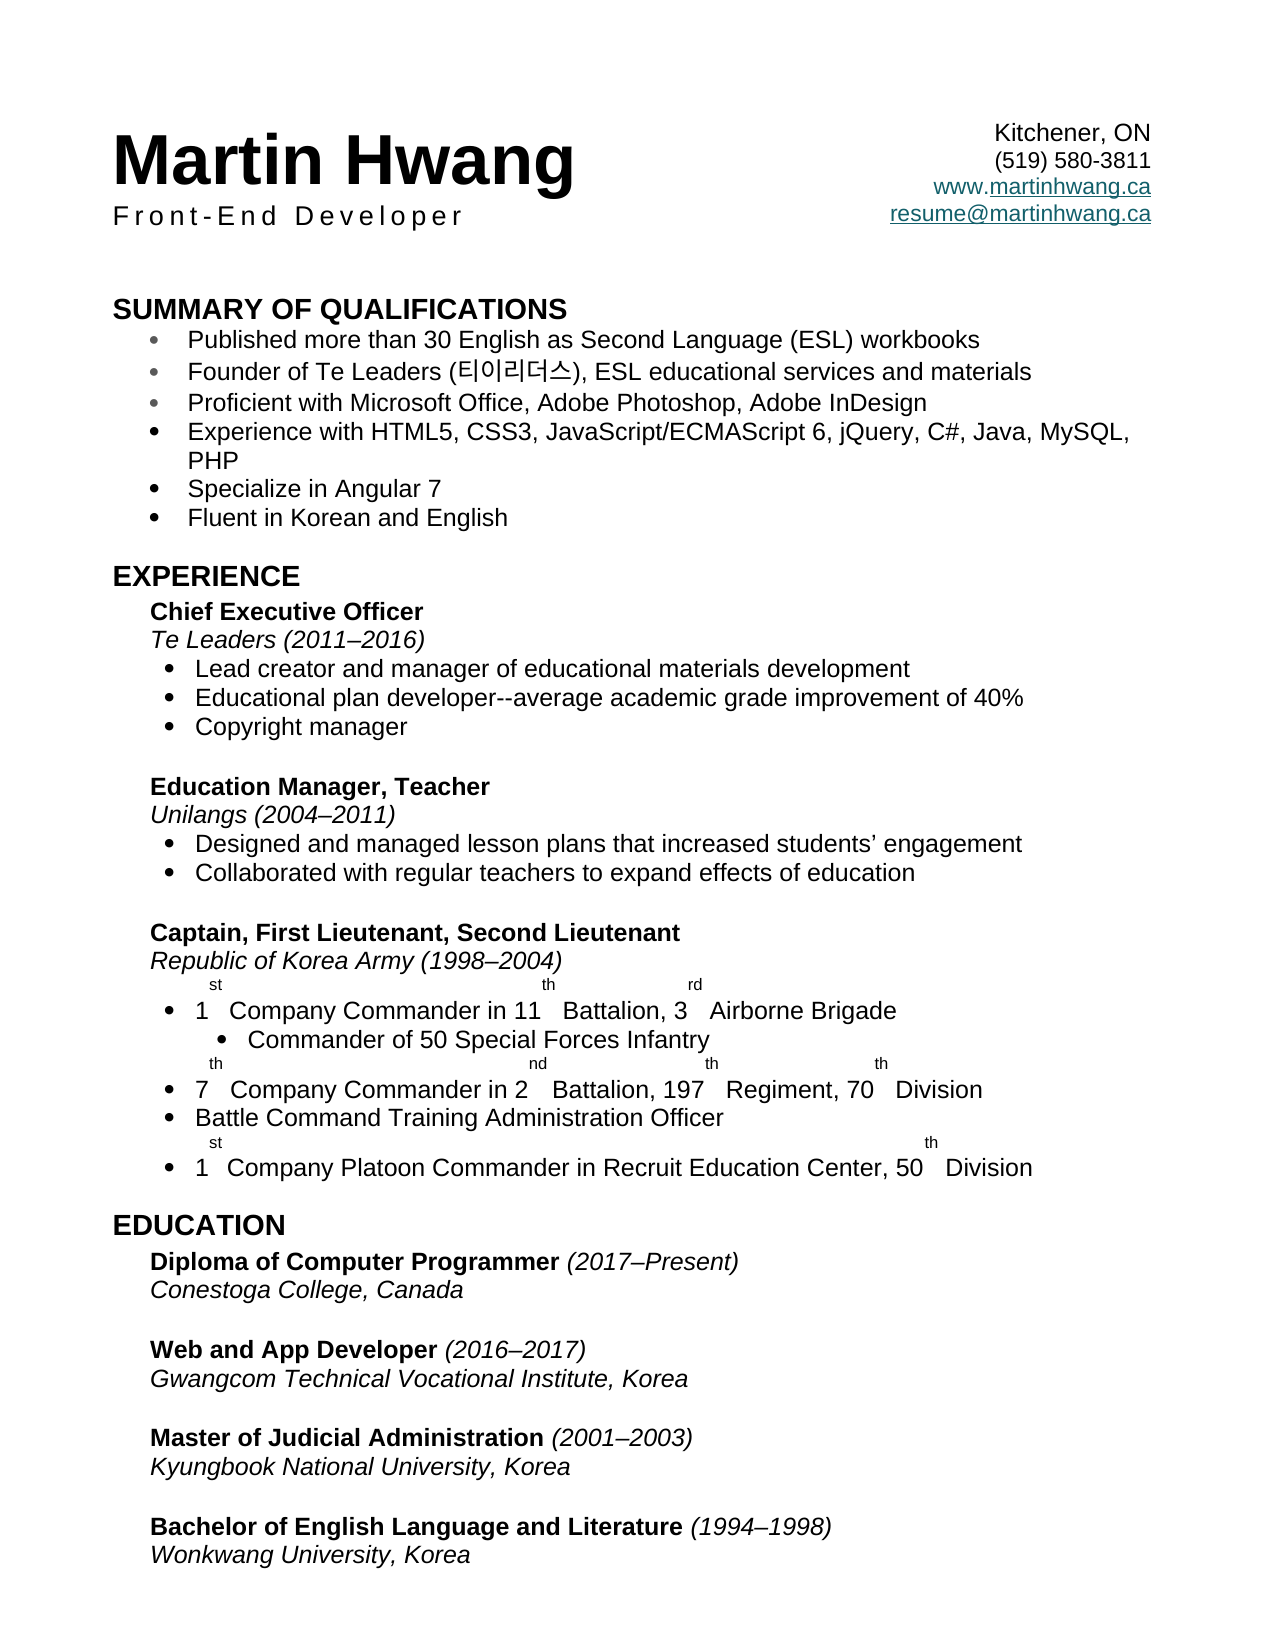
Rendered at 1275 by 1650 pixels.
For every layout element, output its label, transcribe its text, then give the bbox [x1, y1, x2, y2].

subtitle Captain, First Lieutenant, Second Lieutenant [150, 917, 1162, 946]
subtitle Bachelor of English Language and Literature (1994–1998) [150, 1511, 1162, 1540]
subtitle Republic of Korea Army (1998–2004) [150, 946, 1162, 975]
list Fluent in Korean and English [150, 503, 1162, 532]
subtitle Gwangcom Technical Vocational Institute, Korea [150, 1363, 1162, 1392]
list Designed and managed lesson plans that increased students’ engagement [165, 829, 1162, 858]
list Lead creator and manager of educational materials development [165, 654, 1162, 683]
subtitle Education [112, 1208, 1162, 1242]
table_header Martin Hwang Front-End Developer [107, 113, 632, 237]
subtitle Master of Judicial Administration (2001–2003) [150, 1423, 1162, 1452]
subtitle Education Manager, Teacher [150, 771, 1162, 800]
list 7th Company Commander in 2nd Battalion, 197th Regiment, 70th Division [165, 1054, 1162, 1103]
subtitle Web and App Developer (2016–2017) [150, 1335, 1162, 1363]
list Experience with HTML5, CSS3, JavaScript/ECMAScript 6, jQuery, C#, Java, MySQL, PHP [150, 417, 1162, 474]
table_header Kitchener, ON (519) 580-3811 www.martinhwang.ca resume@martinhwang.ca [632, 113, 1157, 237]
list Specialize in Angular 7 [150, 474, 1162, 503]
subtitle Conestoga College, Canada [150, 1275, 1162, 1304]
list Battle Command Training Administration Officer [165, 1103, 1162, 1132]
subtitle Te Leaders (2011–2016) [150, 625, 1162, 654]
subtitle Diploma of Computer Programmer (2017–Present) [150, 1246, 1162, 1275]
list Educational plan developer--average academic grade improvement of 40% [165, 683, 1162, 712]
subtitle Kyungbook National University, Korea [150, 1452, 1162, 1481]
subtitle Summary of Qualifications [112, 292, 1162, 325]
list Proficient with Microsoft Office, Adobe Photoshop, Adobe InDesign [150, 388, 1162, 417]
list Published more than 30 English as Second Language (ESL) workbooks [150, 325, 1162, 354]
list Founder of Te Leaders (티이리더스), ESL educational services and materials [150, 354, 1162, 388]
subtitle Unilangs (2004–2011) [150, 800, 1162, 829]
list 1st Company Platoon Commander in Recruit Education Center, 50th Division [165, 1132, 1162, 1182]
list Copyright manager [165, 712, 1162, 741]
subtitle Experience [112, 558, 1162, 592]
list 1st Company Commander in 11th Battalion, 3rd Airborne Brigade [165, 975, 1162, 1025]
subtitle Chief Executive Officer [150, 597, 1162, 625]
list Commander of 50 Special Forces Infantry [217, 1025, 1162, 1054]
list Collaborated with regular teachers to expand effects of education [165, 858, 1162, 887]
subtitle Wonkwang University, Korea [150, 1540, 1162, 1569]
